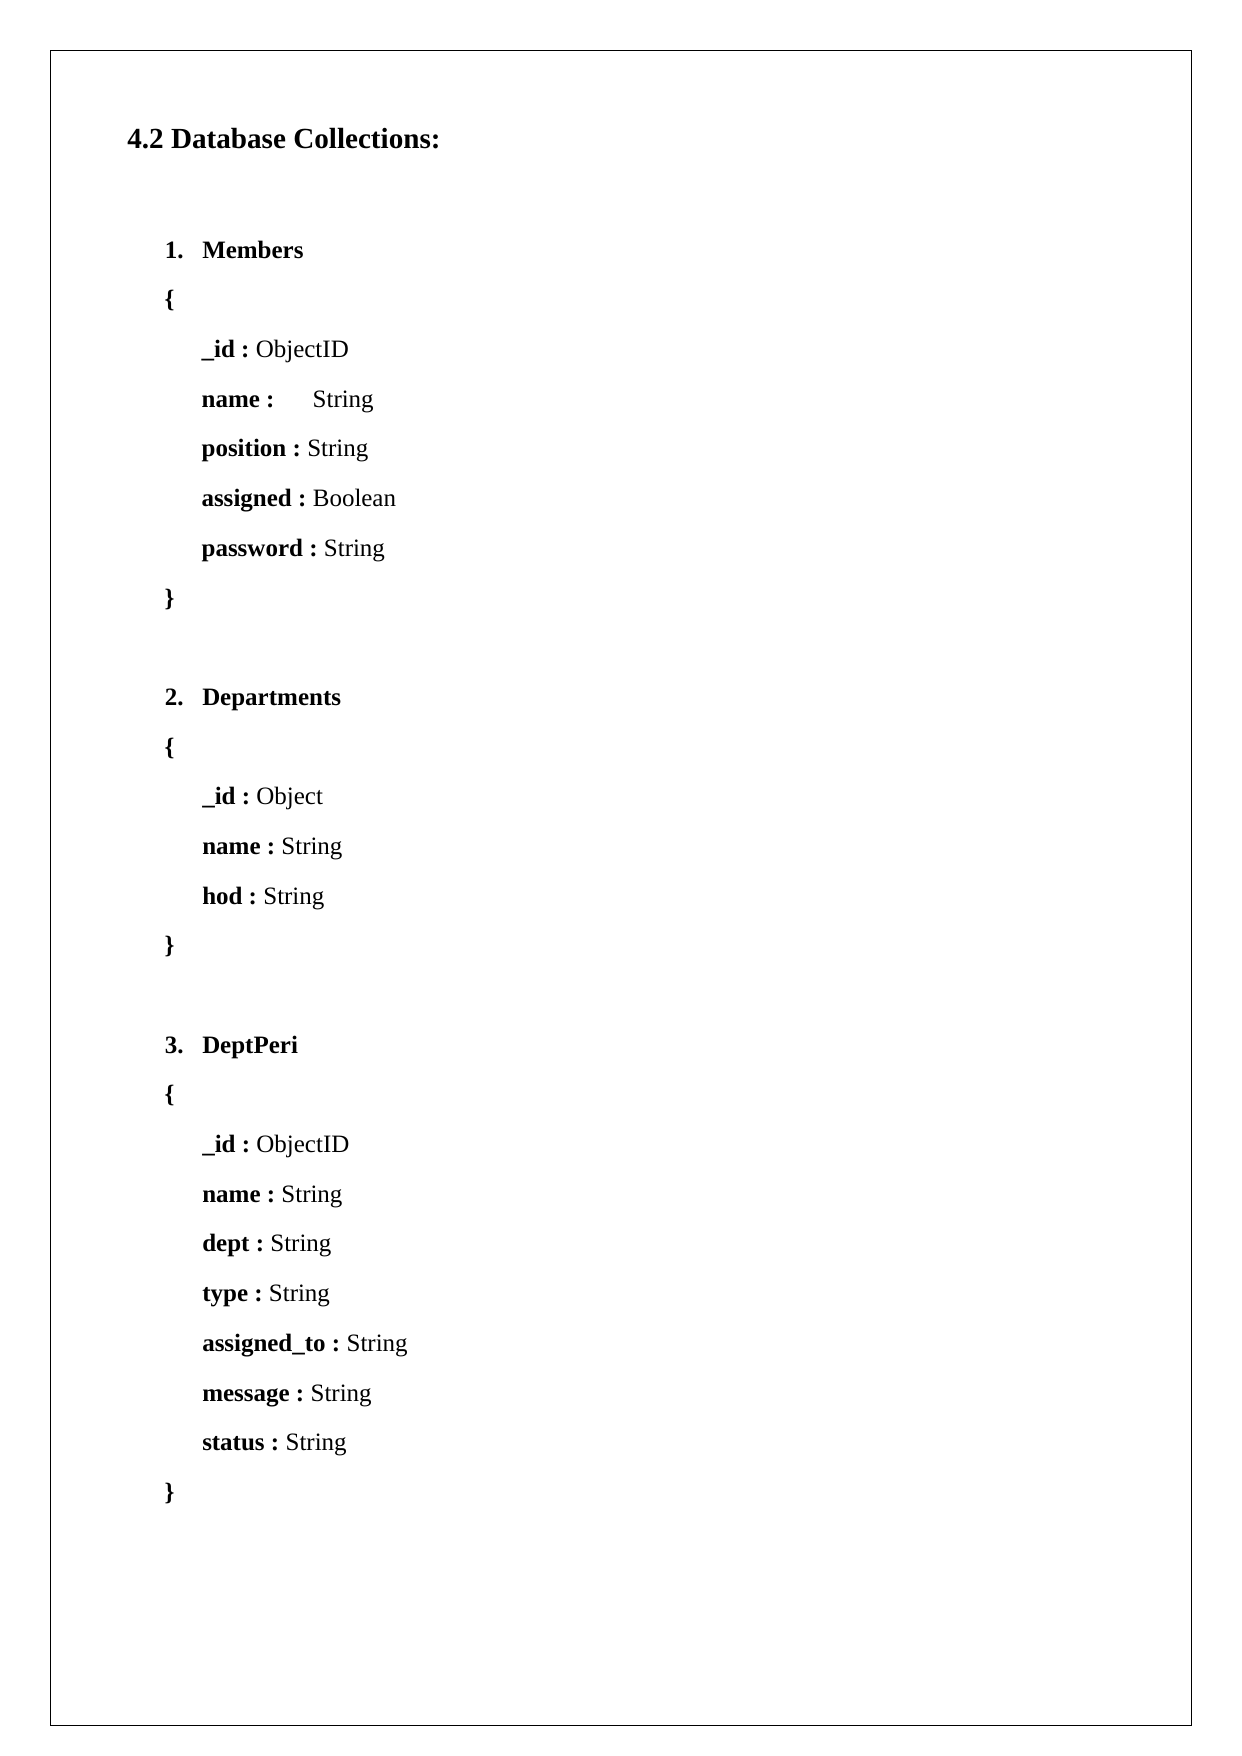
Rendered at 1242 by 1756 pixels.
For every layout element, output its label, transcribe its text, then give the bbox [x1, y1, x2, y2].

subtitle name : String [164, 1179, 1117, 1208]
subtitle { [164, 284, 1117, 313]
subtitle Departments [164, 682, 1117, 711]
subtitle name : String [164, 831, 1117, 860]
subtitle Members [164, 235, 1117, 263]
subtitle _id : ObjectID [164, 1129, 1117, 1158]
subtitle name : String [164, 384, 1117, 413]
subtitle 4.2 Database Collections: [127, 121, 1117, 154]
subtitle _id : ObjectID [164, 334, 1117, 363]
subtitle } [164, 583, 1117, 611]
subtitle status : String [164, 1427, 1117, 1456]
subtitle password : String [164, 533, 1117, 562]
subtitle hod : String [164, 881, 1117, 909]
subtitle } [164, 930, 1117, 959]
subtitle position : String [164, 433, 1117, 462]
subtitle } [164, 1477, 1117, 1506]
subtitle _id : Object [164, 781, 1117, 810]
subtitle { [164, 1079, 1117, 1108]
subtitle assigned : Boolean [164, 483, 1117, 512]
subtitle DeptPeri [164, 1030, 1117, 1058]
subtitle type : String [164, 1278, 1117, 1307]
subtitle message : String [164, 1378, 1117, 1406]
subtitle assigned_to : String [164, 1328, 1117, 1357]
subtitle dept : String [164, 1228, 1117, 1257]
subtitle { [164, 732, 1117, 760]
